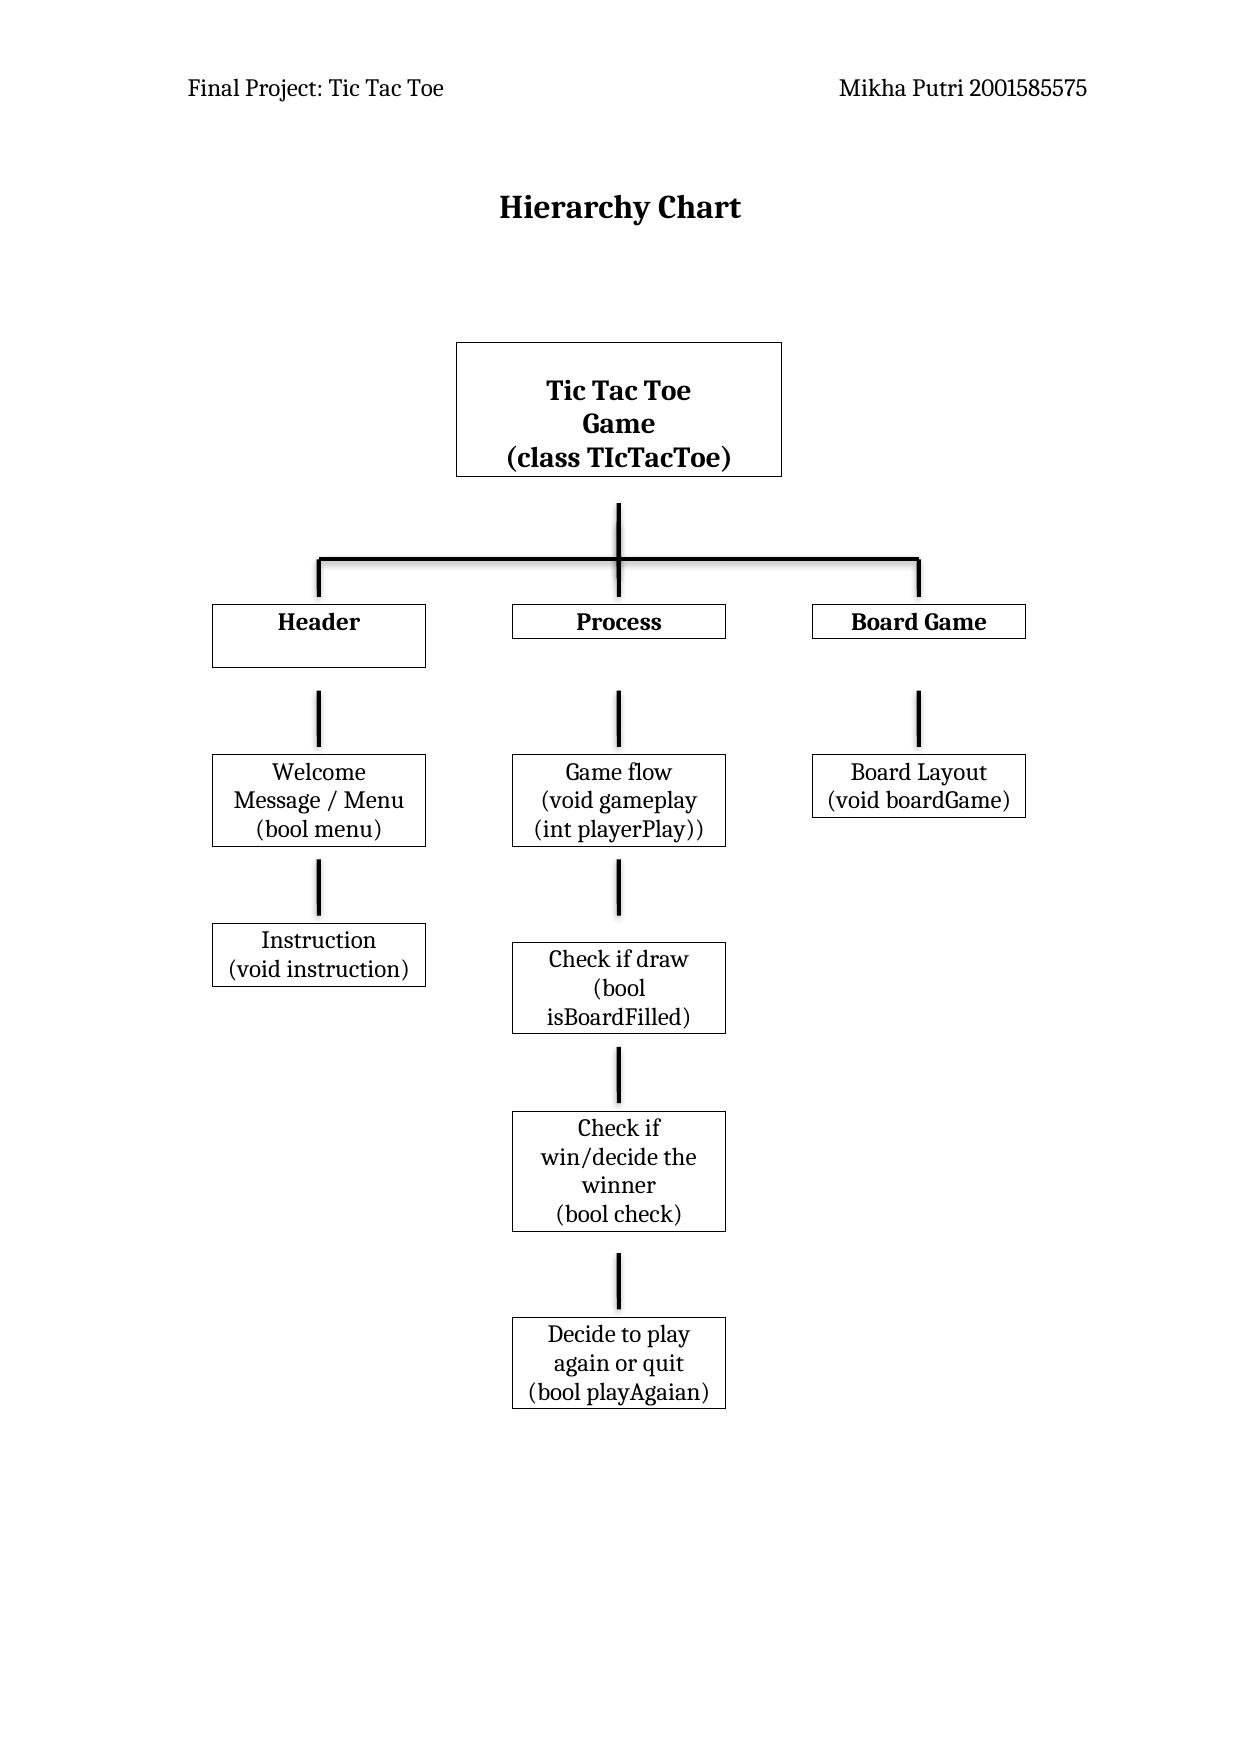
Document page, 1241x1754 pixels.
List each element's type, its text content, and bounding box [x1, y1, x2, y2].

text Hierarchy Chart [187, 188, 1053, 227]
